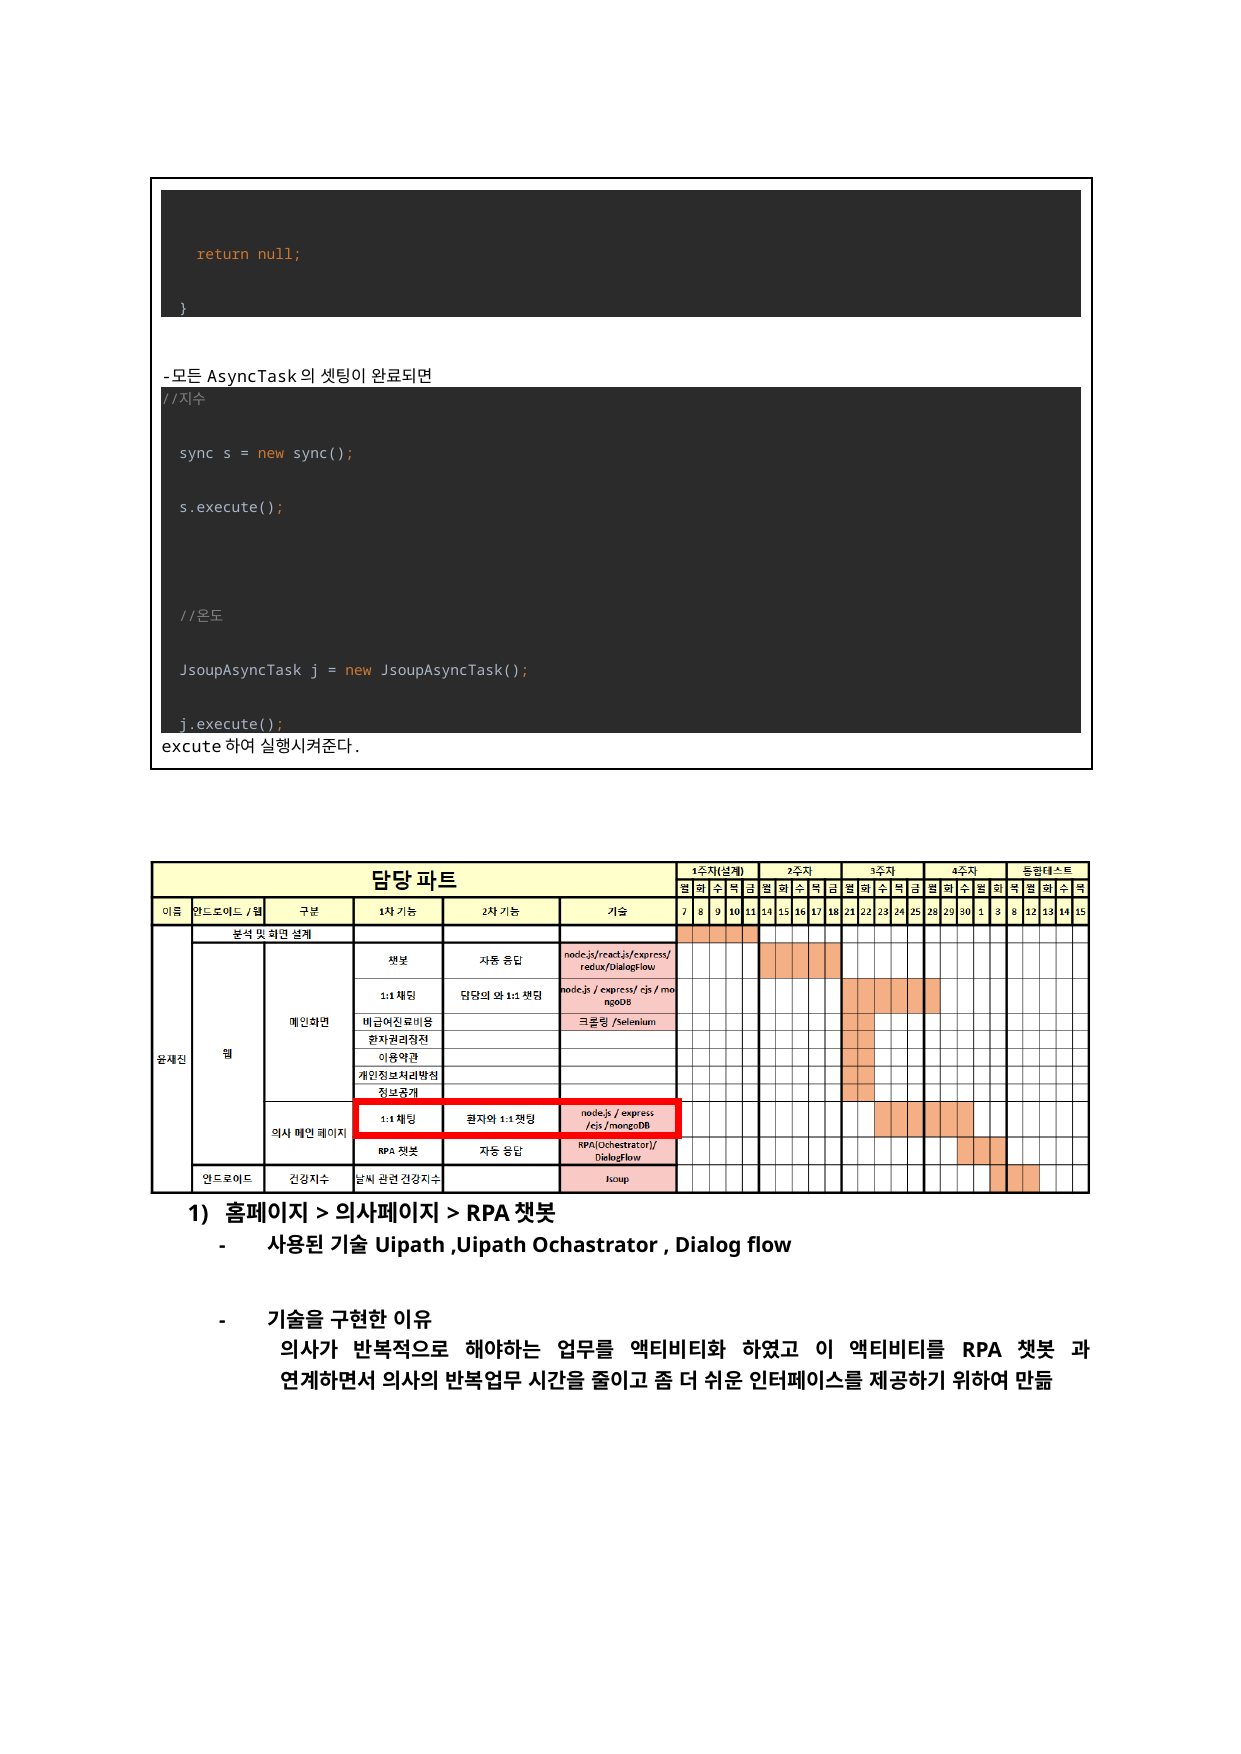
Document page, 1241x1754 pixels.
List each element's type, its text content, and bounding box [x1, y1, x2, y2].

list 홈페이지 > 의사페이지 > RPA챗봇 [187, 1195, 1090, 1228]
list 기술을 구현한 이유 [219, 1303, 1090, 1333]
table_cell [152, 179, 1091, 768]
text 의사가 반복적으로 해야하는 업무를 액티비티화 하였고 이 액티비티를 RPA 챗봇 과 연계하면서 의사의 반복업무 시간을 줄이고 좀 더 쉬운 인터페이스를 제공하기 위하여 만듦 [281, 1333, 1090, 1394]
picture [150, 861, 1091, 1195]
list 사용된 기술 Uipath ,Uipath Ochastrator , Dialog flow [219, 1228, 1090, 1258]
